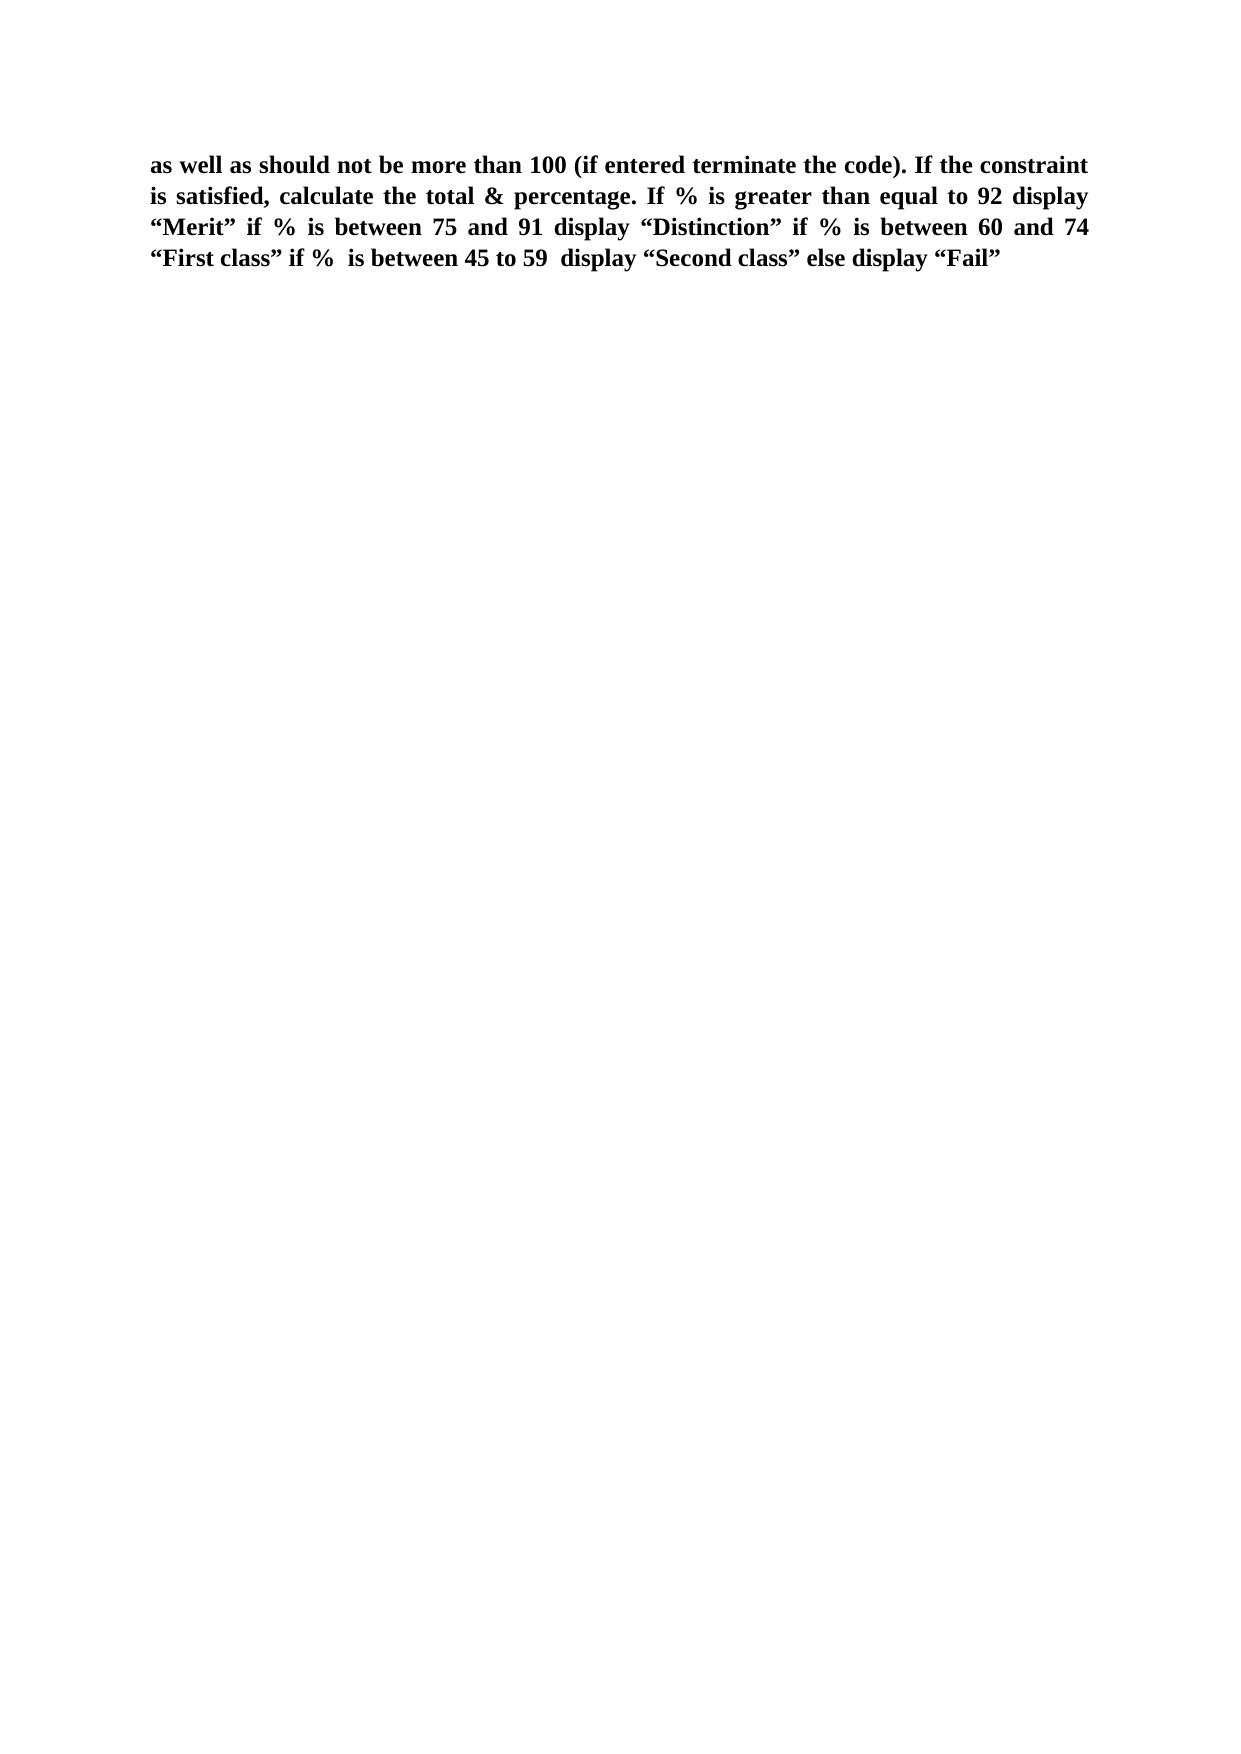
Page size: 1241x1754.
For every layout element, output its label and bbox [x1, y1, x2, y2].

text [150, 150, 1090, 272]
